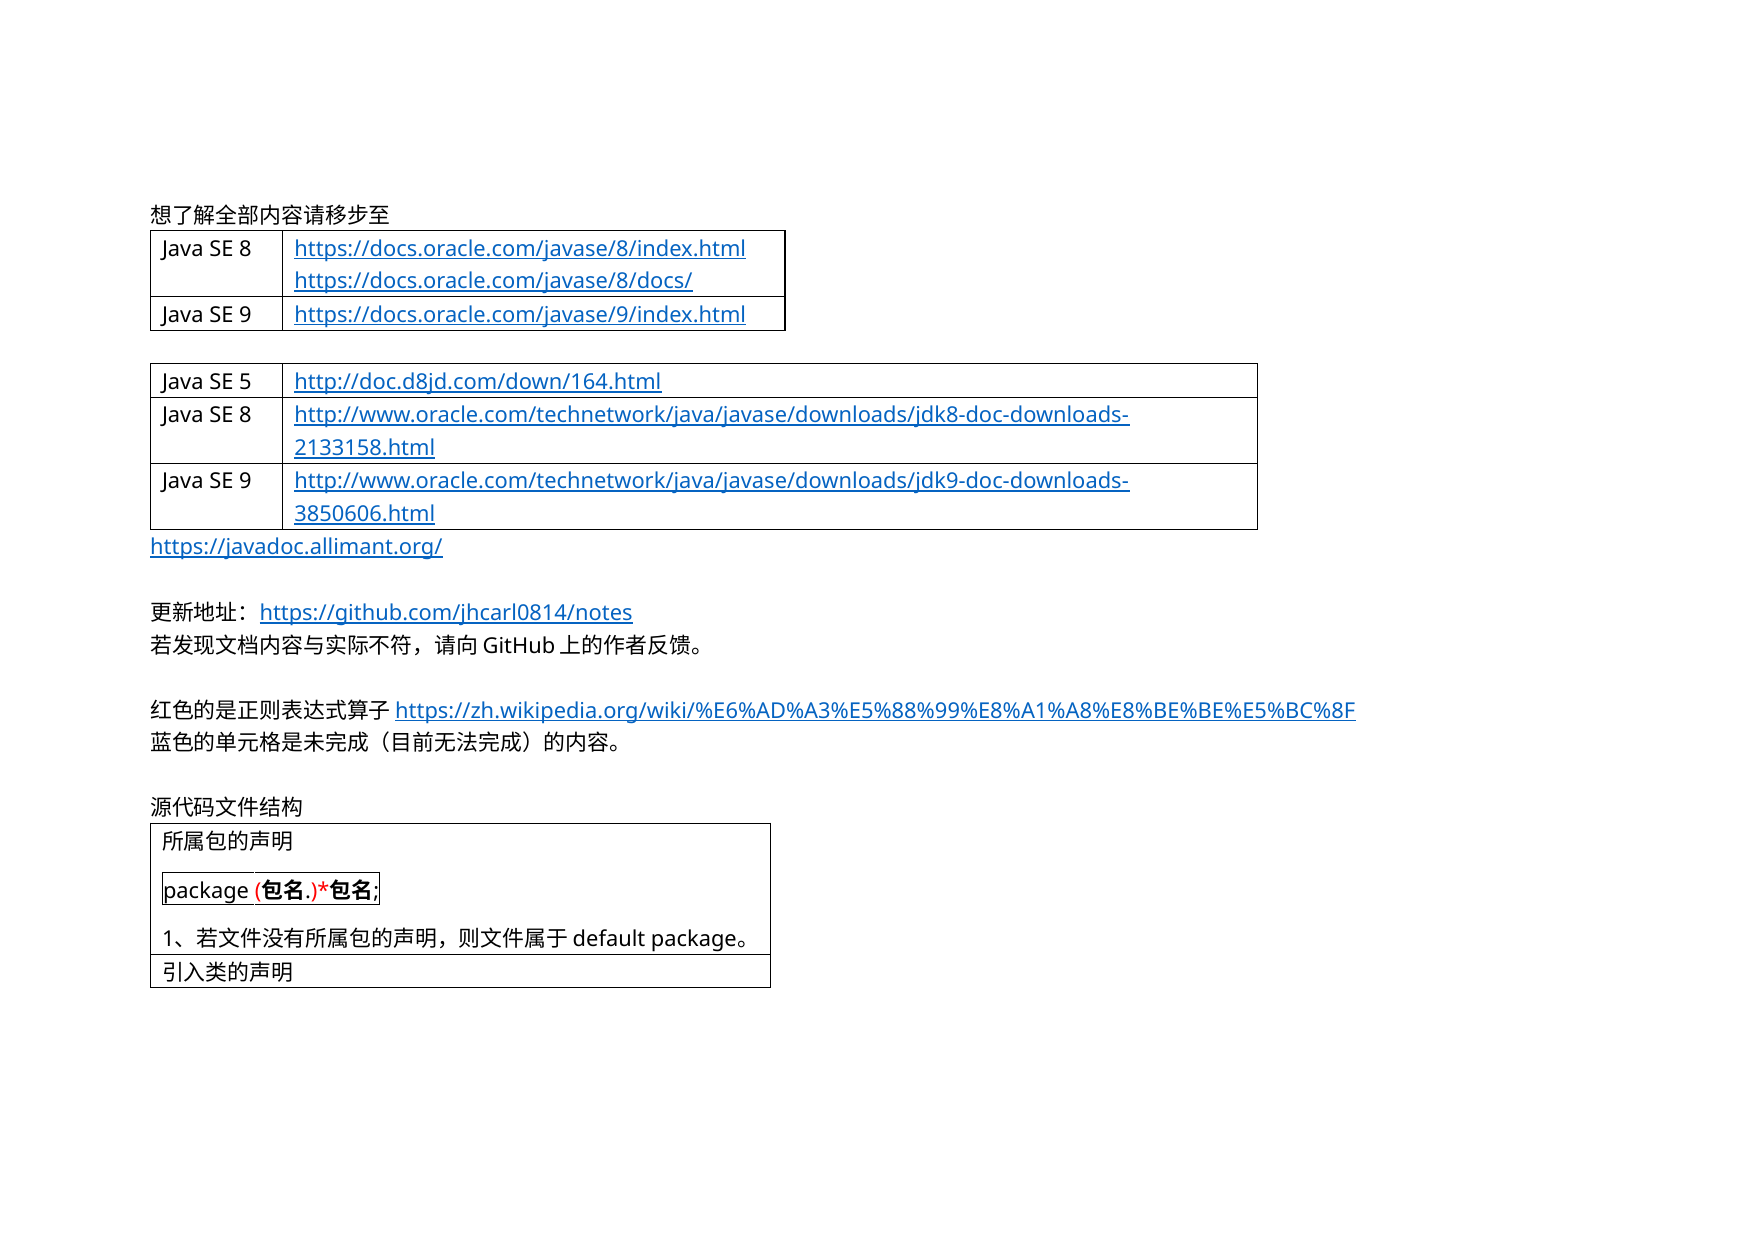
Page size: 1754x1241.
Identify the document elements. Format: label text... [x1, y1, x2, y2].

table_cell Java SE 9 [151, 464, 282, 529]
text 源代码文件结构 [150, 790, 1604, 822]
table_header Java SE 8 [151, 231, 282, 296]
text 红色的是正则表达式算子https://zh.wikipedia.org/wiki/%E6%AD%A3%E5%88%99%E8%A1%A8%E8%BE%BE%E5%BC%8F [150, 692, 1604, 725]
table_cell https://docs.oracle.com/javase/9/index.html [283, 297, 784, 330]
text https://javadoc.allimant.org/ [150, 530, 1604, 562]
table_header Java SE 5 [151, 364, 282, 397]
table_header 所属包的声明 package (包名.)*包名; 1、若文件没有所属包的声明，则文件属于default package。 [151, 824, 770, 953]
text 更新地址：https://github.com/jhcarl0814/notes [150, 595, 1604, 627]
text 想了解全部内容请移步至 [150, 198, 1604, 230]
table_cell Java SE 8 [151, 398, 282, 463]
table_cell http://www.oracle.com/technetwork/java/javase/downloads/jdk9-doc-downloads-3850606.html [283, 464, 1257, 529]
text 若发现文档内容与实际不符，请向GitHub上的作者反馈。 [150, 627, 1604, 660]
table_header https://docs.oracle.com/javase/8/index.html https://docs.oracle.com/javase/8/docs/ [283, 231, 784, 296]
table_cell Java SE 9 [151, 297, 282, 330]
table_cell http://www.oracle.com/technetwork/java/javase/downloads/jdk8-doc-downloads-2133158.html [283, 398, 1257, 463]
text 蓝色的单元格是未完成（目前无法完成）的内容。 [150, 725, 1604, 757]
table_header http://doc.d8jd.com/down/164.html [283, 364, 1257, 397]
